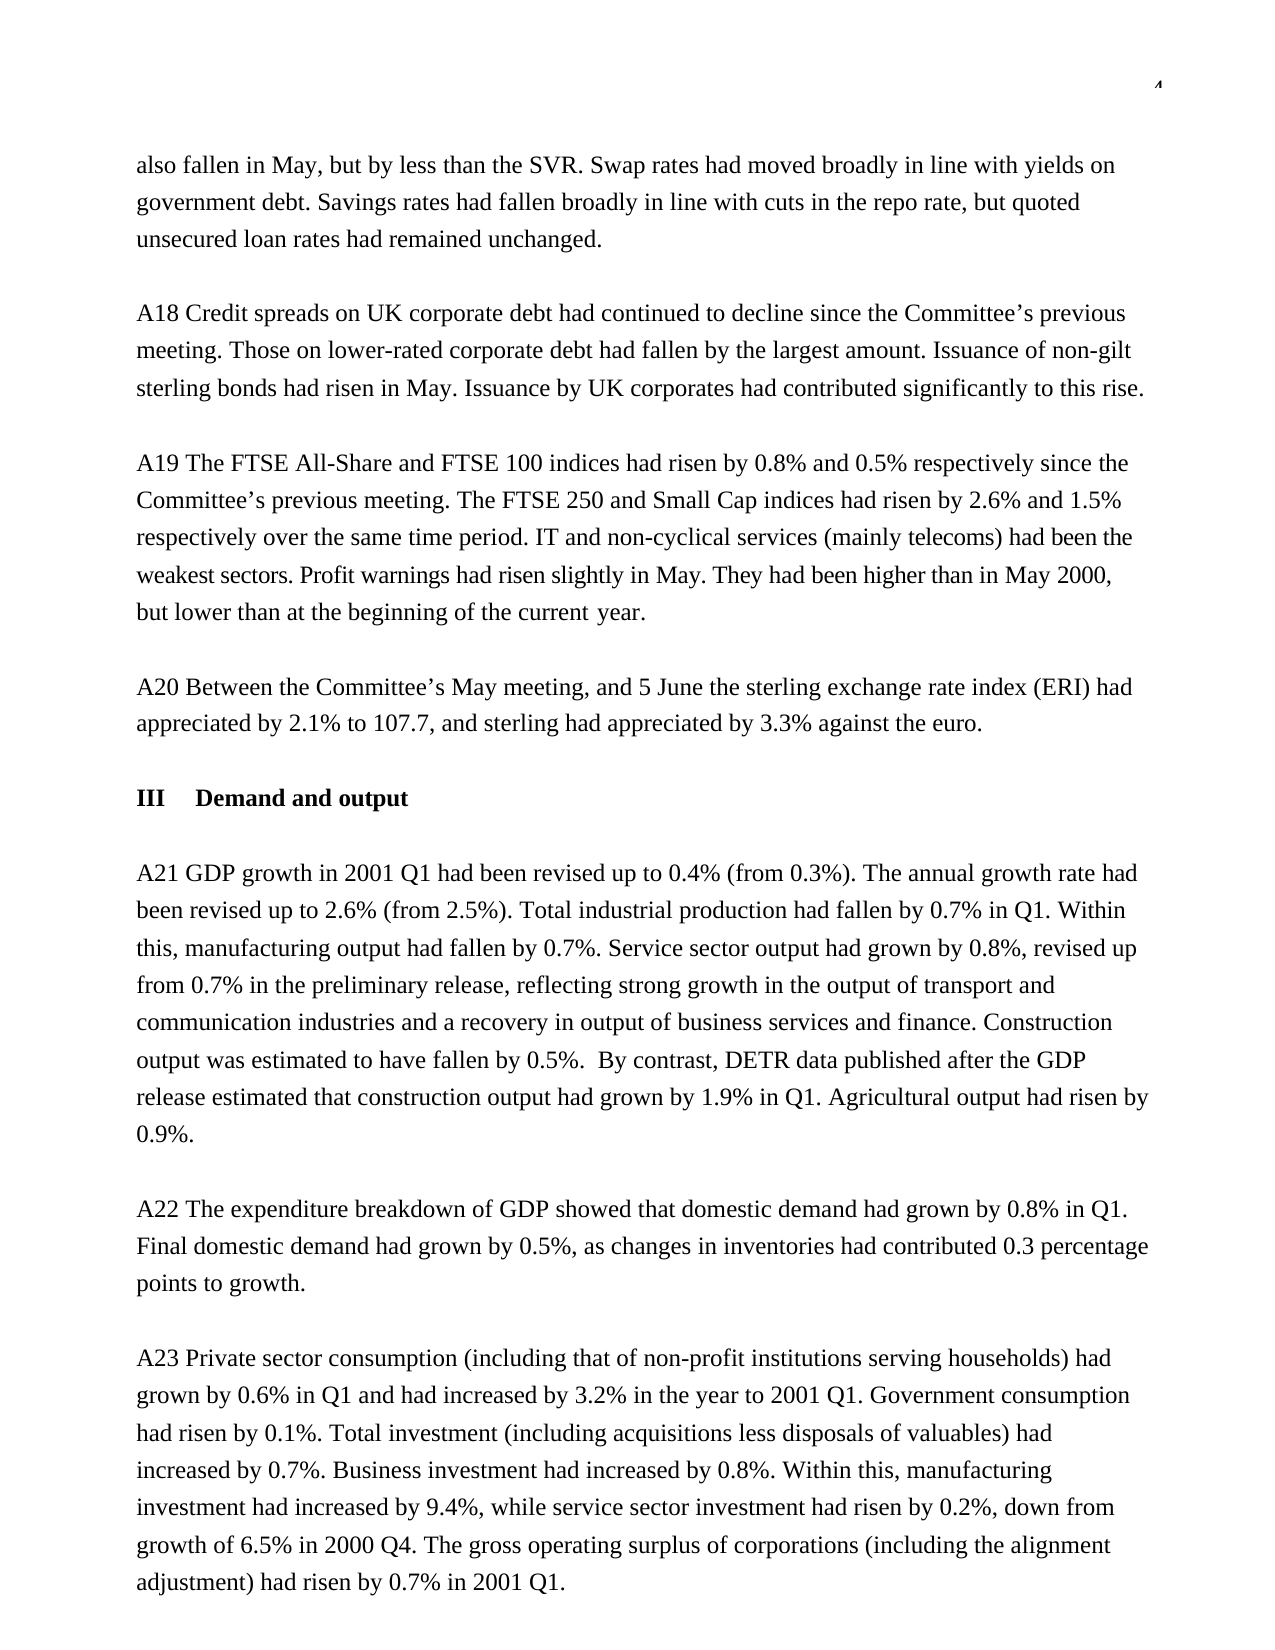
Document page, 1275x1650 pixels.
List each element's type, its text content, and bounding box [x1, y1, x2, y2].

text A23 Private sector consumption (including that of non-profit institutions serving households) had grown by 0.6% in Q1 and had increased by 3.2% in the year to 2001 Q1. Government consumption had risen by 0.1%. Total investment (including acquisitions less disposals of valuables) had increased by 0.7%. Business investment had increased by 0.8%. Within this, manufacturing investment had increased by 9.4%, while service sector investment had risen by 0.2%, down from growth of 6.5% in 2000 Q4. The gross operating surplus of corporations (including the alignment adjustment) had risen by 0.7% in 2001 Q1. [136, 1343, 1145, 1596]
text A21 GDP growth in 2001 Q1 had been revised up to 0.4% (from 0.3%). The annual growth rate had been revised up to 2.6% (from 2.5%). Total industrial production had fallen by 0.7% in Q1. Within this, manufacturing output had fallen by 0.7%. Service sector output had grown by 0.8%, revised up from 0.7% in the preliminary release, reflecting strong growth in the output of transport and communication industries and a recovery in output of business services and finance. Construction output was estimated to have fallen by 0.5%. By contrast, DETR data published after the GDP release estimated that construction output had grown by 1.9% in Q1. Agricultural output had risen by 0.9%. [136, 858, 1155, 1148]
text also fallen in May, but by less than the SVR. Swap rates had moved broadly in line with yields on government debt. Savings rates had fallen broadly in line with cuts in the repo rate, but quoted unsecured loan rates had remained unchanged. [136, 150, 1145, 253]
text A18 Credit spreads on UK corporate debt had continued to decline since the Committee’s previous meeting. Those on lower-rated corporate debt had fallen by the largest amount. Issuance of non-gilt sterling bonds had risen in May. Issuance by UK corporates had contributed significantly to this rise. [136, 298, 1155, 401]
text A19 The FTSE All-Share and FTSE 100 indices had risen by 0.8% and 0.5% respectively since the Committee’s previous meeting. The FTSE 250 and Small Cap indices had risen by 2.6% and 1.5% respectively over the same time period. IT and non-cyclical services (mainly telecoms) had been the weakest sectors. Profit warnings had risen slightly in May. They had been higher than in May 2000, but lower than at the beginning of the current year. [136, 448, 1136, 626]
subtitle Demand and output [136, 783, 1219, 812]
text A22 The expenditure breakdown of GDP showed that domestic demand had grown by 0.8% in Q1. Final domestic demand had grown by 0.5%, as changes in inventories had contributed 0.3 percentage points to growth. [136, 1194, 1155, 1297]
text A20 Between the Committee’s May meeting, and 5 June the sterling exchange rate index (ERI) had appreciated by 2.1% to 107.7, and sterling had appreciated by 3.3% against the euro. [136, 672, 1145, 737]
